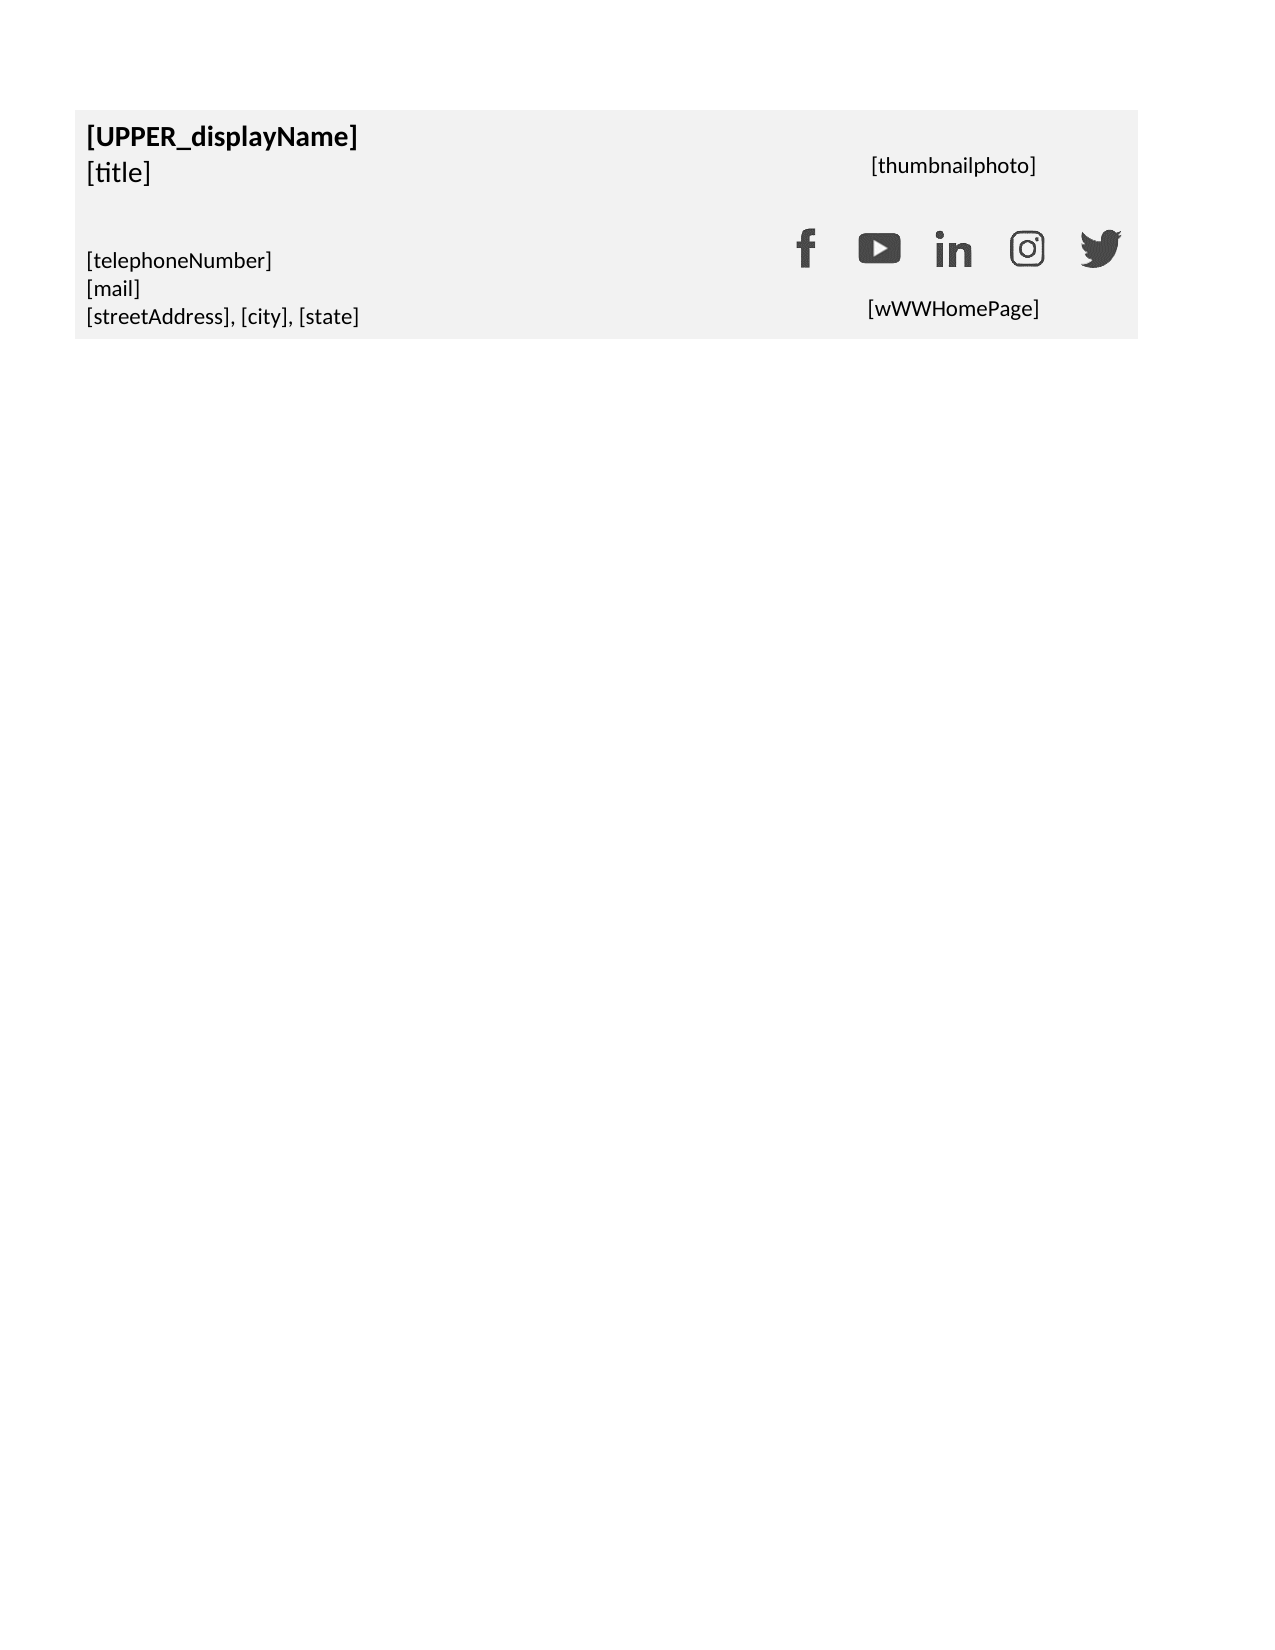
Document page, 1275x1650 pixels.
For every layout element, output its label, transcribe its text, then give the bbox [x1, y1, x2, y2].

table_cell [917, 220, 991, 277]
picture [796, 228, 816, 268]
table_cell [769, 220, 843, 277]
table_cell [wWWHomePage] [769, 277, 1138, 339]
table_cell [843, 220, 917, 277]
table_cell [991, 220, 1064, 277]
picture [1081, 229, 1122, 268]
table_header [UPPER_displayName] [title] [telephoneNumber] [mail] [streetAddress], [city], [state] [75, 110, 769, 339]
table_cell [1064, 220, 1138, 277]
picture [1010, 230, 1045, 267]
table_header [thumbnailphoto] [769, 110, 1138, 220]
picture [935, 230, 972, 267]
picture [858, 233, 901, 264]
